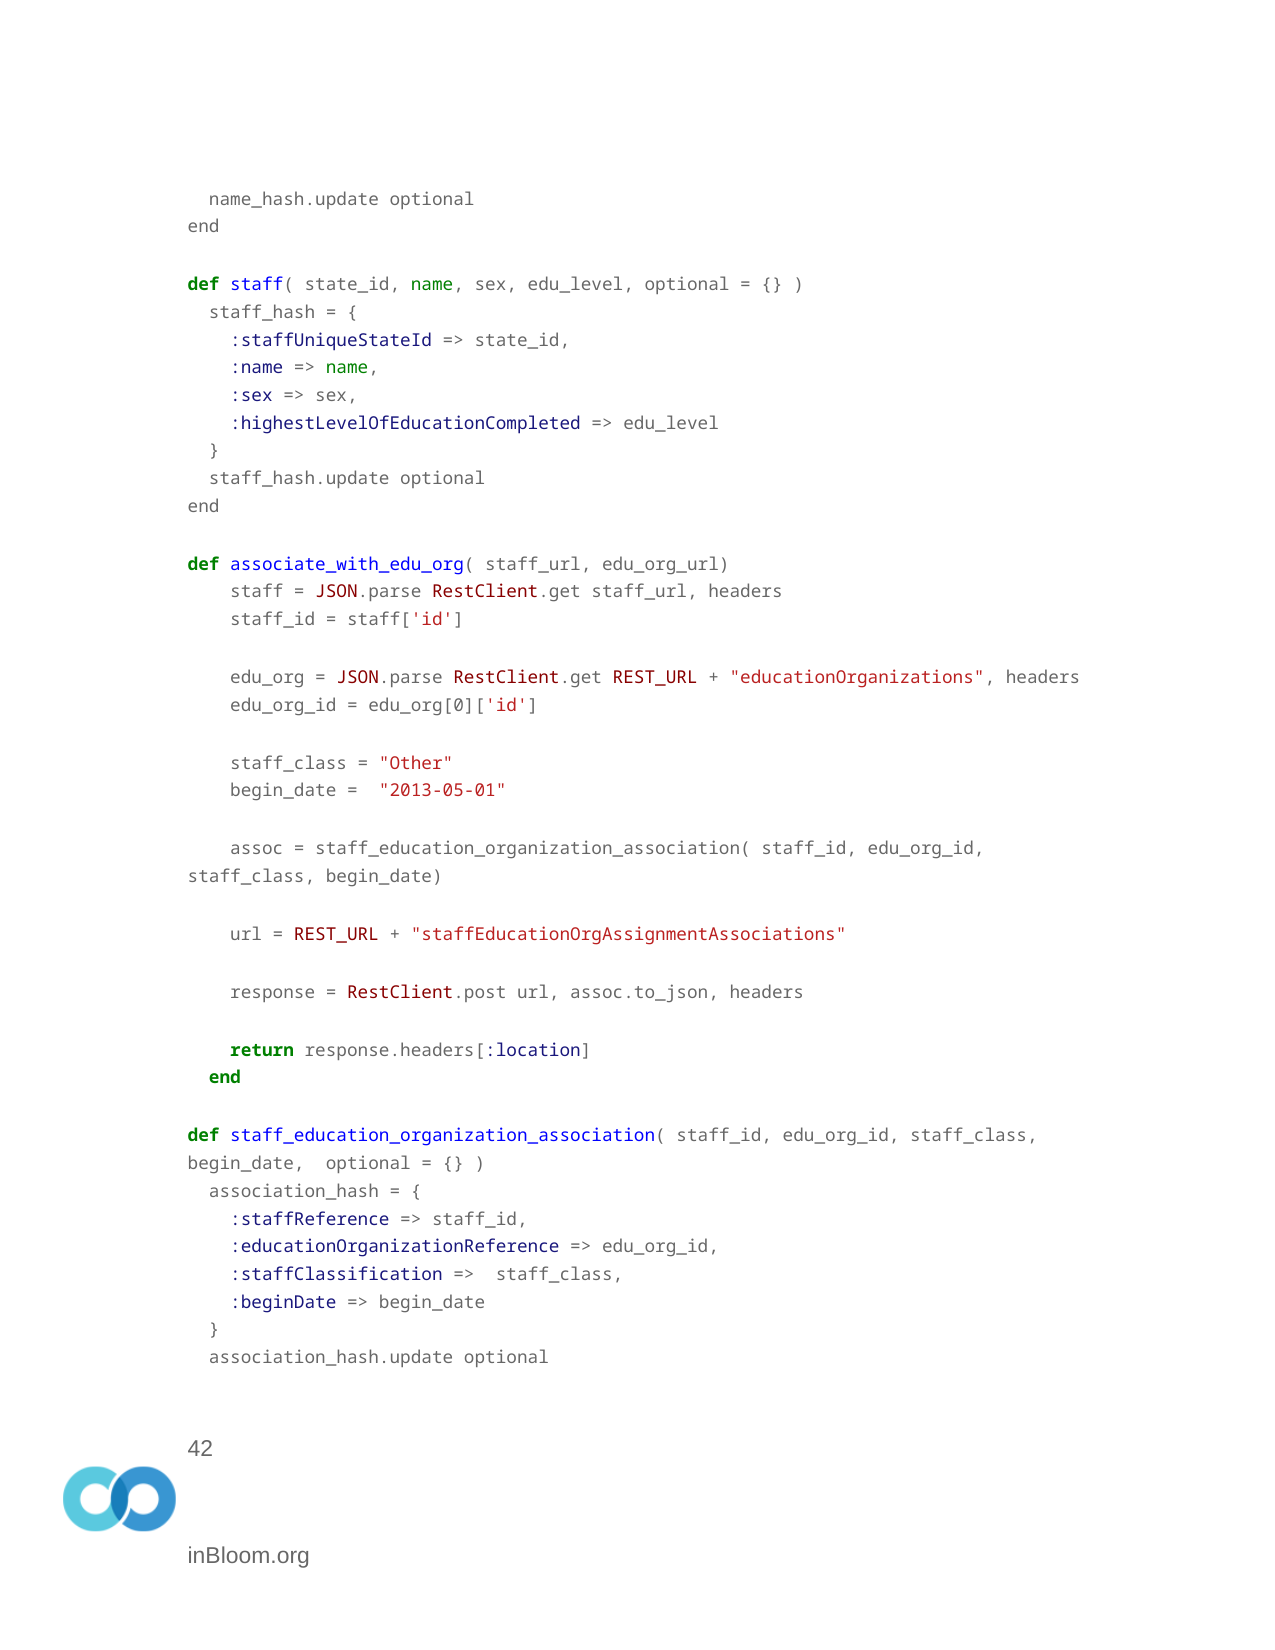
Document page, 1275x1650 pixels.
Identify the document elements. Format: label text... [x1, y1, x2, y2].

text staff_hash = { [187, 299, 1087, 323]
text } [187, 438, 1087, 462]
text } [187, 1317, 1087, 1341]
text :beginDate => begin_date [187, 1289, 1087, 1313]
text edu_org = JSON.parse RestClient.get REST_URL + "educationOrganizations", headers [187, 664, 1087, 689]
text association_hash = { [187, 1178, 1087, 1202]
text staff_hash.update optional [187, 466, 1087, 490]
text association_hash.update optional [187, 1344, 1087, 1369]
text def associate_with_edu_org( staff_url, edu_org_url) [187, 551, 1087, 575]
text staff_class = "Other" [187, 750, 1087, 774]
text :highestLevelOfEducationCompleted => edu_level [187, 410, 1087, 434]
text edu_org_id = edu_org[0]['id'] [187, 692, 1087, 716]
text :staffUniqueStateId => state_id, [187, 327, 1087, 351]
text staff = JSON.parse RestClient.get staff_url, headers [187, 579, 1087, 603]
text :name => name, [187, 355, 1087, 379]
text response = RestClient.post url, assoc.to_json, headers [187, 979, 1087, 1003]
text begin_date = "2013-05-01" [187, 778, 1087, 802]
text staff_id = staff['id'] [187, 607, 1087, 631]
text :educationOrganizationReference => edu_org_id, [187, 1234, 1087, 1258]
text :sex => sex, [187, 382, 1087, 407]
text def staff_education_organization_association( staff_id, edu_org_id, staff_class, begin_date, optional = {} ) [187, 1123, 1087, 1175]
text :staffClassification => staff_class, [187, 1261, 1087, 1286]
text return response.headers[:location] [187, 1037, 1087, 1061]
text name_hash.update optional [187, 186, 1087, 210]
text def staff( state_id, name, sex, edu_level, optional = {} ) [187, 272, 1087, 296]
text end [187, 214, 1087, 238]
picture [53, 1455, 926, 1571]
text :staffReference => staff_id, [187, 1206, 1087, 1230]
text url = REST_URL + "staffEducationOrgAssignmentAssociations" [187, 921, 1087, 946]
text end [187, 1065, 1087, 1089]
text assoc = staff_education_organization_association( staff_id, edu_org_id, staff_class, begin_date) [187, 836, 1087, 888]
text end [187, 493, 1087, 517]
